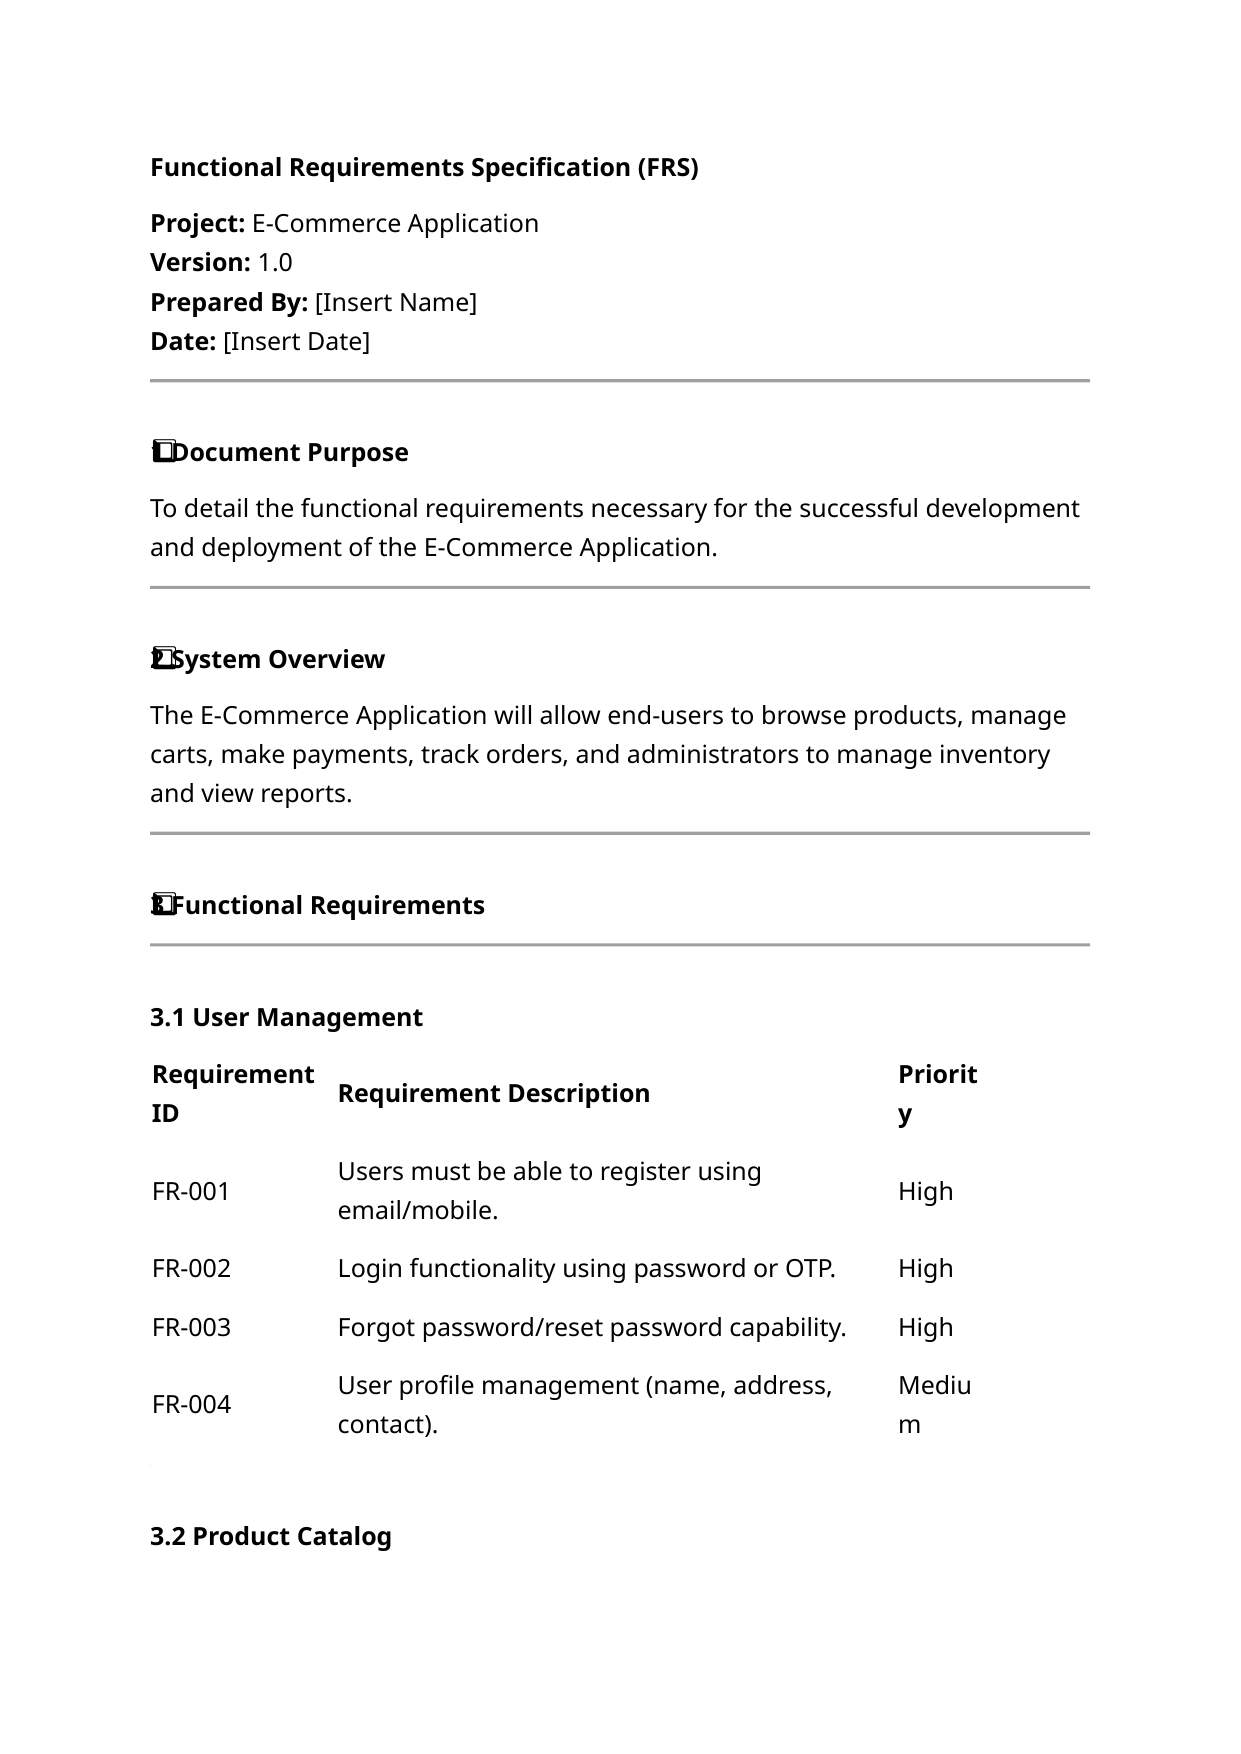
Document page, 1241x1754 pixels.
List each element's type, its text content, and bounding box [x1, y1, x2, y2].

table_cell Users must be able to register using email/mobile. [336, 1152, 896, 1249]
table_cell Login functionality using password or OTP. [336, 1250, 896, 1308]
text 1️⃣ Document Purpose [150, 435, 1090, 469]
table_cell User profile management (name, address, contact). [336, 1366, 896, 1463]
table_cell FR-004 [150, 1366, 336, 1463]
table_cell FR-001 [150, 1152, 336, 1249]
table_cell FR-003 [150, 1308, 336, 1366]
table_cell Forgot password/reset password capability. [336, 1308, 896, 1366]
table_cell High [896, 1308, 992, 1366]
text 2️⃣ System Overview [150, 642, 1090, 676]
table_cell High [896, 1250, 992, 1308]
table_header Requirement ID [150, 1055, 336, 1152]
table_header Requirement Description [336, 1055, 896, 1152]
text To detail the functional requirements necessary for the successful development and deployment of the E-Commerce Application. [150, 491, 1090, 564]
text The E-Commerce Application will allow end-users to browse products, manage carts, make payments, track orders, and administrators to manage inventory and view reports. [150, 697, 1090, 810]
text Functional Requirements Specification (FRS) [150, 150, 1090, 184]
text 3.1 User Management [150, 999, 1090, 1033]
text Project: E-Commerce Application Version: 1.0 Prepared By: [Insert Name] Date: [Insert Date] [150, 206, 1090, 357]
table_cell FR-002 [150, 1250, 336, 1308]
text 3️⃣ Functional Requirements [150, 887, 1090, 922]
table_header Priority [896, 1055, 992, 1152]
table_cell High [896, 1152, 992, 1249]
text 3.2 Product Catalog [150, 1519, 1090, 1553]
table_cell Medium [896, 1366, 992, 1463]
